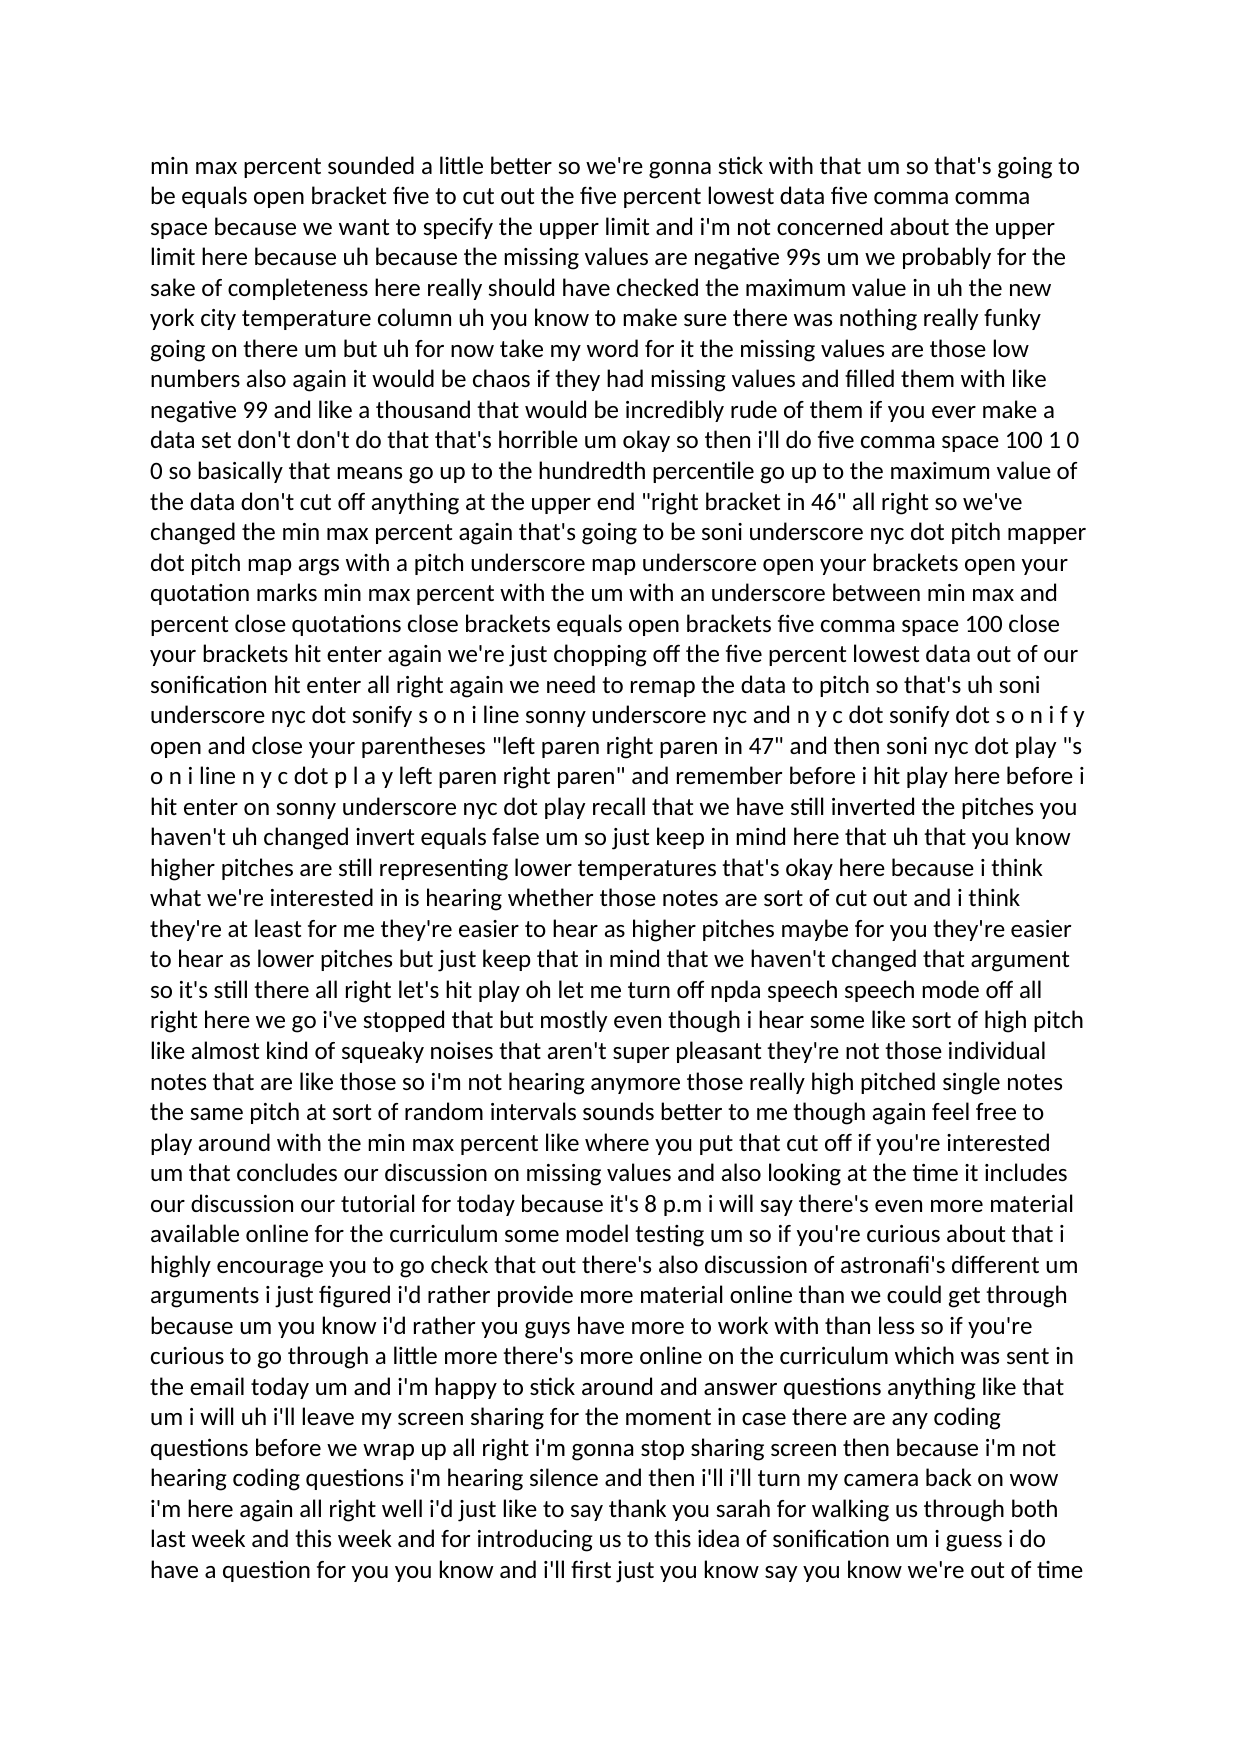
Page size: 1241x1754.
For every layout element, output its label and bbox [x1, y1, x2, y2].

text [150, 150, 1090, 1584]
